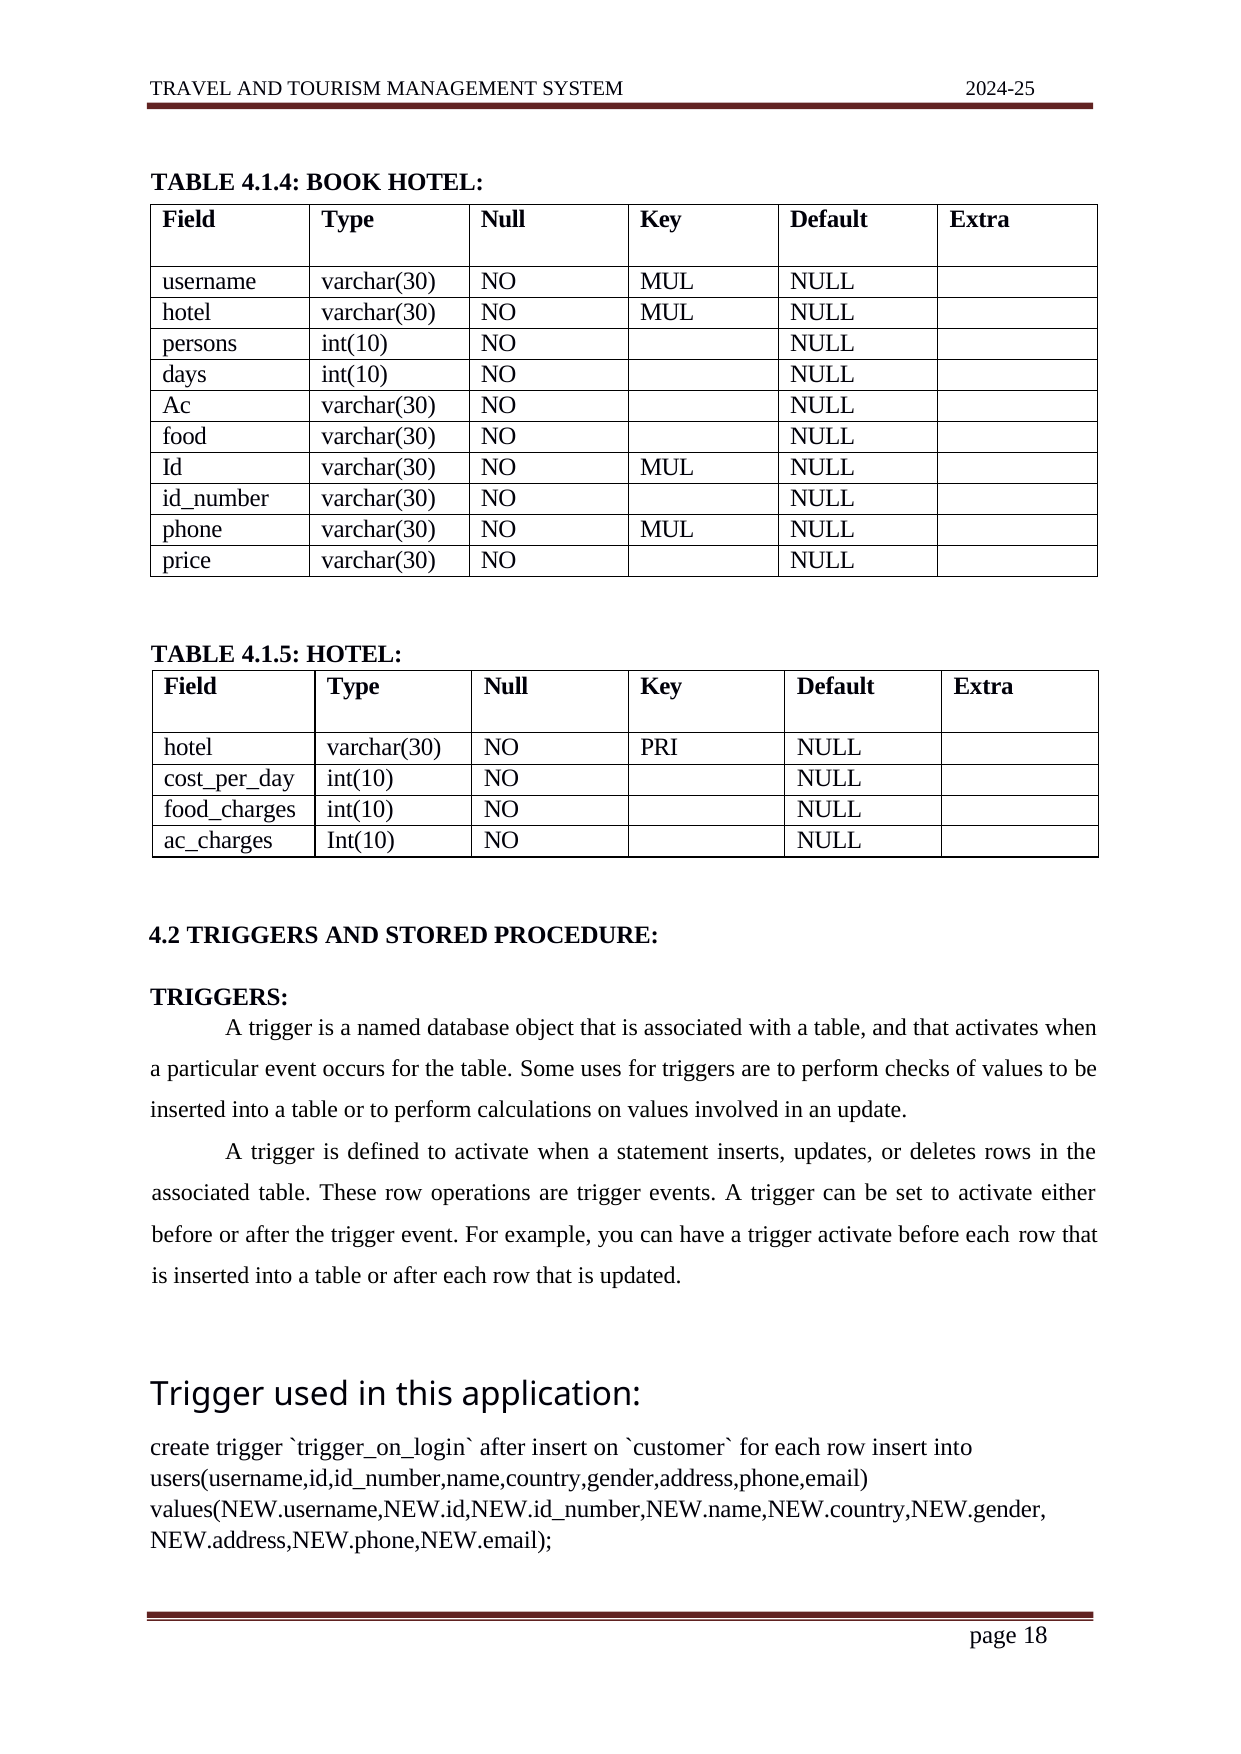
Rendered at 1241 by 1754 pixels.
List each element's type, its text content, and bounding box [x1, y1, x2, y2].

table_cell ac_charges [153, 826, 314, 856]
table_cell varchar(30) [310, 484, 469, 514]
table_cell [938, 422, 1097, 452]
table_cell MUL [629, 515, 778, 545]
table_cell username [151, 267, 309, 297]
table_cell [942, 765, 1098, 794]
table_header Type [310, 205, 469, 266]
table_cell NULL [785, 765, 941, 794]
table_cell persons [151, 329, 309, 359]
subtitle Trigger used in this application: [150, 1370, 1166, 1415]
table_cell food_charges [153, 796, 314, 825]
table_cell cost_per_day [153, 765, 314, 794]
table_cell [629, 422, 778, 452]
table_cell [938, 267, 1097, 297]
table_cell varchar(30) [310, 298, 469, 328]
table_cell int(10) [310, 360, 469, 390]
text TABLE 4.1.4: BOOK HOTEL: [151, 167, 1166, 196]
table_cell [629, 360, 778, 390]
table_cell NULL [779, 422, 937, 452]
table_cell varchar(30) [310, 422, 469, 452]
text A trigger is defined to activate when a statement inserts, updates, or deletes rows in the associated table. These row operations are trigger events. A trigger can be set to activate either before or after the trigger event. For example, you can have a trigger activate before each row that is inserted into a table or after each row that is updated. [151, 1137, 1098, 1289]
table_cell MUL [629, 267, 778, 297]
table_cell varchar(30) [316, 733, 471, 763]
table_cell NO [470, 360, 628, 390]
table_cell int(10) [316, 796, 471, 825]
table_cell NULL [779, 298, 937, 328]
table_header Default [785, 671, 941, 732]
table_cell [629, 765, 784, 794]
table_cell NO [470, 298, 628, 328]
table_cell varchar(30) [310, 453, 469, 483]
table_cell NULL [779, 360, 937, 390]
table_cell [938, 515, 1097, 545]
table_cell PRI [629, 733, 784, 763]
table_cell varchar(30) [310, 391, 469, 421]
table_cell Ac [151, 391, 309, 421]
table_cell NULL [785, 733, 941, 763]
table_cell [629, 484, 778, 514]
table_header Key [629, 205, 778, 266]
table_cell NULL [779, 515, 937, 545]
table_cell [942, 733, 1098, 763]
table_cell NO [472, 796, 628, 825]
text A trigger is a named database object that is associated with a table, and that activates when a particular event occurs for the table. Some uses for triggers are to perform checks of values to be inserted into a table or to perform calculations on values involved in an update. [150, 1013, 1098, 1123]
table_cell NO [470, 422, 628, 452]
table_cell [629, 826, 784, 856]
table_cell NO [470, 453, 628, 483]
table_cell id_number [151, 484, 309, 514]
table_cell int(10) [316, 765, 471, 794]
table_cell phone [151, 515, 309, 545]
table_cell NO [470, 546, 628, 576]
table_cell [938, 298, 1097, 328]
table_cell NULL [779, 484, 937, 514]
table_cell NULL [779, 329, 937, 359]
table_cell NO [472, 826, 628, 856]
table_cell varchar(30) [310, 546, 469, 576]
table_cell [938, 546, 1097, 576]
table_cell NO [472, 733, 628, 763]
table_header Key [629, 671, 784, 732]
table_cell [629, 391, 778, 421]
table_cell MUL [629, 453, 778, 483]
table_cell NULL [779, 267, 937, 297]
text TABLE 4.1.5: HOTEL: [151, 639, 1166, 668]
table_header Extra [938, 205, 1097, 266]
table_cell NO [470, 484, 628, 514]
table_header Field [151, 205, 309, 266]
table_cell varchar(30) [310, 267, 469, 297]
table_cell [938, 360, 1097, 390]
table_cell NO [470, 267, 628, 297]
table_cell NULL [785, 796, 941, 825]
table_cell MUL [629, 298, 778, 328]
text create trigger `trigger_on_login` after insert on `customer` for each row insert into users(username,id,id_number,name,country,gender,address,phone,email) values(NEW.username,NEW.id,NEW.id_number,NEW.name,NEW.country,NEW.gender, NEW.address,NEW.phone,NEW.email); [150, 1432, 1166, 1554]
table_header Extra [942, 671, 1098, 732]
table_cell [938, 329, 1097, 359]
table_cell [629, 796, 784, 825]
table_cell Int(10) [316, 826, 471, 856]
table_cell int(10) [310, 329, 469, 359]
table_header Null [470, 205, 628, 266]
table_cell [942, 796, 1098, 825]
table_cell [938, 453, 1097, 483]
table_cell hotel [151, 298, 309, 328]
table_cell NO [470, 329, 628, 359]
table_cell [938, 391, 1097, 421]
table_cell [942, 826, 1098, 856]
table_cell [629, 329, 778, 359]
table_cell NULL [785, 826, 941, 856]
table_cell hotel [153, 733, 314, 763]
table_cell [938, 484, 1097, 514]
table_cell days [151, 360, 309, 390]
table_header Default [779, 205, 937, 266]
text TRIGGERS: [150, 982, 1166, 1011]
list TRIGGERS AND STORED PROCEDURE: [148, 920, 1166, 948]
table_header Type [316, 671, 471, 732]
table_cell price [151, 546, 309, 576]
table_cell NULL [779, 546, 937, 576]
table_cell [629, 546, 778, 576]
table_cell NULL [779, 453, 937, 483]
table_cell NO [470, 391, 628, 421]
table_cell NO [470, 515, 628, 545]
table_header Field [153, 671, 314, 732]
table_header Null [472, 671, 628, 732]
table_cell Id [151, 453, 309, 483]
table_cell NO [472, 765, 628, 794]
table_cell varchar(30) [310, 515, 469, 545]
table_cell NULL [779, 391, 937, 421]
table_cell food [151, 422, 309, 452]
